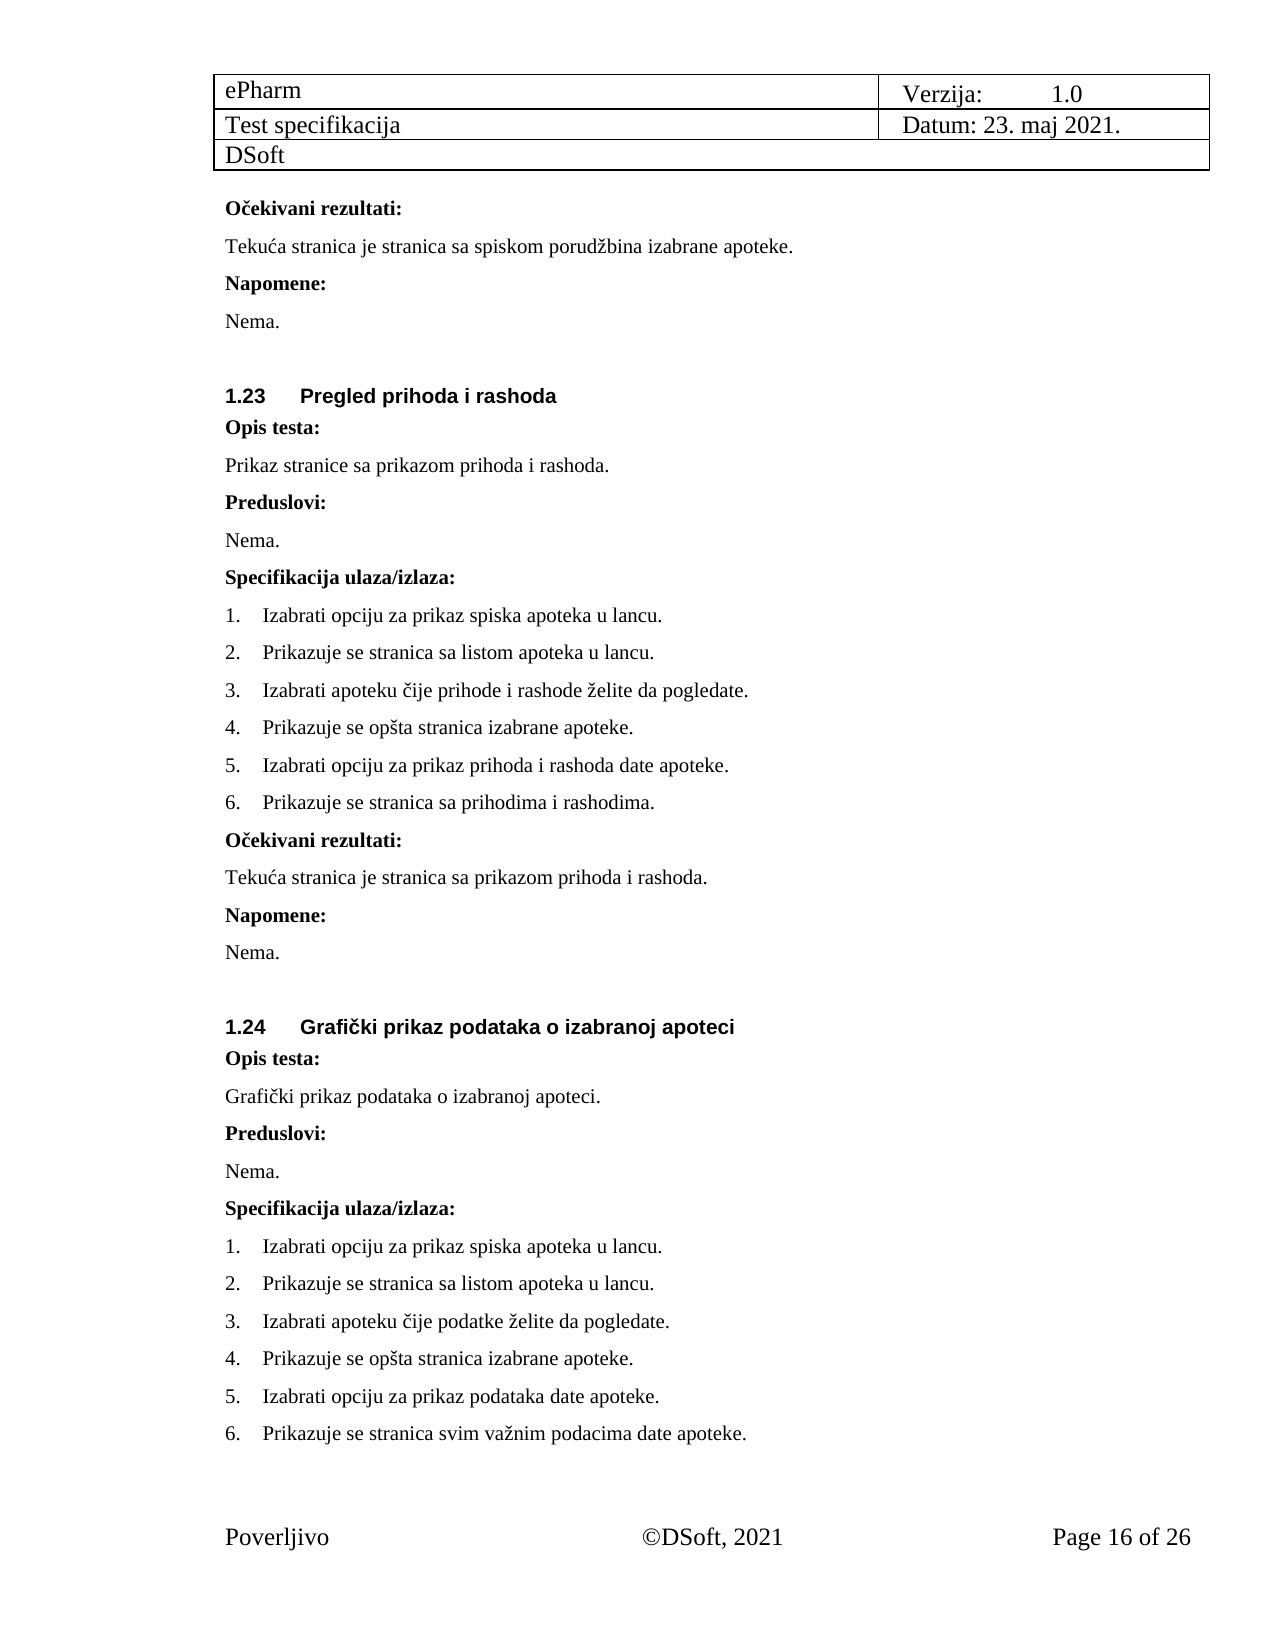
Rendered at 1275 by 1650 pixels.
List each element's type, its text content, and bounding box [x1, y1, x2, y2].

text Specifikacija ulaza/izlaza: [225, 564, 1125, 589]
list Izabrati opciju za prikaz spiska apoteka u lancu. [225, 1233, 1125, 1258]
list Izabrati apoteku čije prihode i rashode želite da pogledate. [225, 677, 1125, 702]
text Očekivani rezultati: [225, 827, 1125, 852]
text Tekuća stranica je stranica sa spiskom porudžbina izabrane apoteke. [225, 233, 1125, 258]
text Nema. [225, 527, 1125, 552]
list Prikazuje se opšta stranica izabrane apoteke. [225, 714, 1125, 739]
list Izabrati opciju za prikaz podataka date apoteke. [225, 1383, 1125, 1408]
text Nema. [225, 1158, 1125, 1183]
list Prikazuje se stranica sa listom apoteka u lancu. [225, 1270, 1125, 1295]
list Prikazuje se opšta stranica izabrane apoteke. [225, 1345, 1125, 1370]
subtitle Pregled prihoda i rashoda [225, 383, 1125, 408]
list Prikazuje se stranica sa listom apoteka u lancu. [225, 639, 1125, 664]
text Grafički prikaz podataka o izabranoj apoteci. [225, 1083, 1125, 1108]
subtitle Grafički prikaz podataka o izabranoj apoteci [225, 1014, 1125, 1039]
list Izabrati opciju za prikaz prihoda i rashoda date apoteke. [225, 752, 1125, 777]
list Prikazuje se stranica svim važnim podacima date apoteke. [225, 1420, 1125, 1445]
list Izabrati opciju za prikaz spiska apoteka u lancu. [225, 602, 1125, 627]
text Napomene: [225, 270, 1125, 295]
list Izabrati apoteku čije podatke želite da pogledate. [225, 1308, 1125, 1333]
text Preduslovi: [225, 1120, 1125, 1145]
text Nema. [225, 939, 1125, 964]
text Očekivani rezultati: [225, 195, 1125, 220]
text Specifikacija ulaza/izlaza: [225, 1195, 1125, 1220]
list Prikazuje se stranica sa prihodima i rashodima. [225, 789, 1125, 814]
text Nema. [225, 308, 1125, 333]
text Prikaz stranice sa prikazom prihoda i rashoda. [225, 452, 1125, 477]
text Tekuća stranica je stranica sa prikazom prihoda i rashoda. [225, 864, 1125, 889]
text Preduslovi: [225, 489, 1125, 514]
text Napomene: [225, 902, 1125, 927]
text Opis testa: [225, 1045, 1125, 1070]
text Opis testa: [225, 414, 1125, 439]
